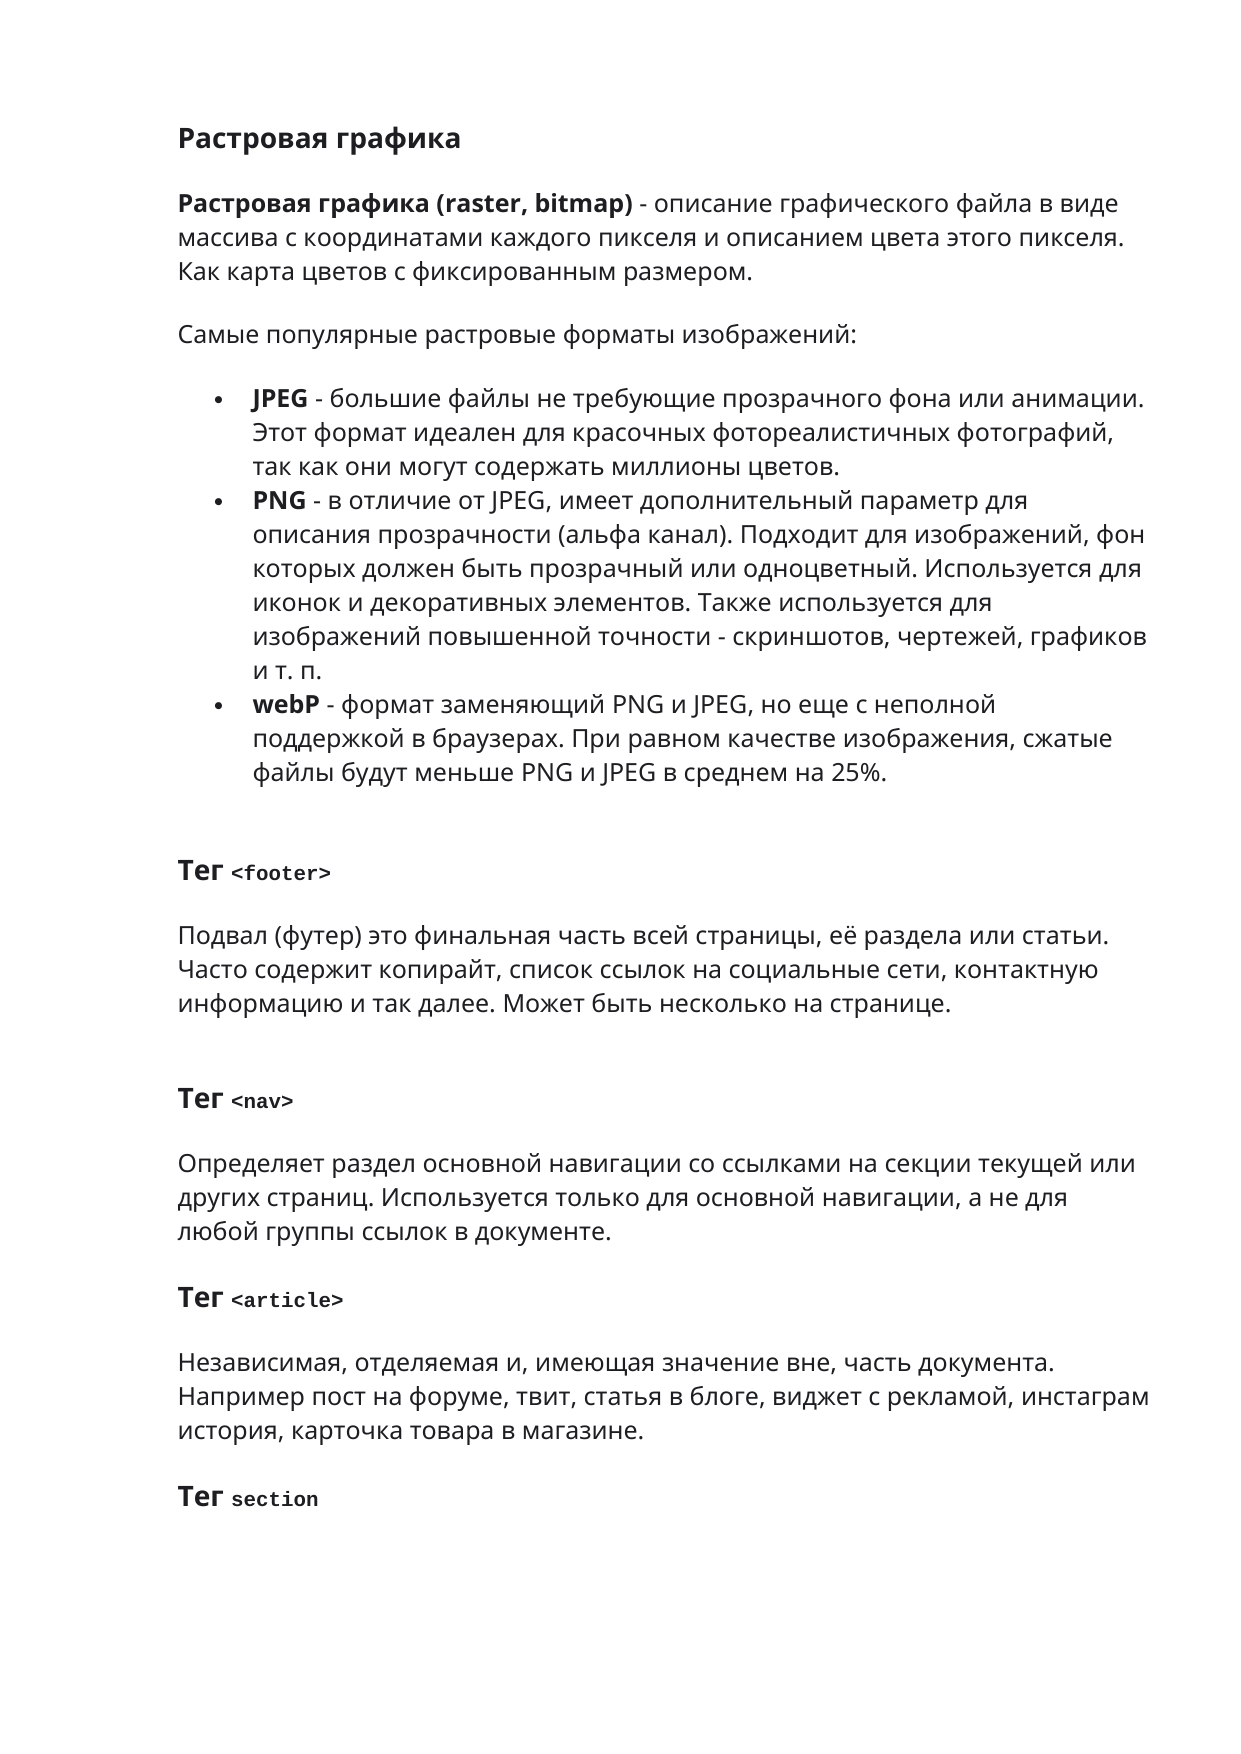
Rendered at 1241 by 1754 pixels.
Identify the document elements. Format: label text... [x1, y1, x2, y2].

text Определяет раздел основной навигации со ссылками на секции текущей или других страниц. Используется только для основной навигации, а не для любой группы ссылок в документе. [177, 1146, 1152, 1248]
subtitle Тег <article>​ [177, 1277, 1152, 1315]
text Растровая графика (raster, bitmap) - описание графического файла в виде массива с координатами каждого пикселя и описанием цвета этого пикселя. Как карта цветов с фиксированным размером. [177, 186, 1152, 288]
list PNG - в отличие от JPEG, имеет дополнительный параметр для описания прозрачности (альфа канал). Подходит для изображений, фон которых должен быть прозрачный или одноцветный. Используется для иконок и декоративных элементов. Также используется для изображений повышенной точности - скриншотов, чертежей, графиков и т. п. [215, 482, 1152, 687]
text Самые популярные растровые форматы изображений: [177, 317, 1152, 351]
list webP - формат заменяющий PNG и JPEG, но еще с неполной поддержкой в браузерах. При равном качестве изображения, сжатые файлы будут меньше PNG и JPEG в среднем на 25%. [215, 687, 1152, 789]
subtitle Тег <nav>​ [177, 1049, 1152, 1116]
list JPEG - большие файлы не требующие прозрачного фона или анимации. Этот формат идеален для красочных фотореалистичных фотографий, так как они могут содержать миллионы цветов. [215, 380, 1152, 482]
subtitle Тег <footer>​ [177, 818, 1152, 889]
text Подвал (футер) это финальная часть всей страницы, её раздела или статьи. Часто содержит копирайт, список ссылок на социальные сети, контактную информацию и так далее. Может быть несколько на странице. [177, 918, 1152, 1020]
subtitle Тег section​ [177, 1476, 1152, 1514]
text Растровая графика​ [177, 118, 1152, 156]
text Независимая, отделяемая и, имеющая значение вне, часть документа. Например пост на форуме, твит, статья в блоге, виджет с рекламой, инстаграм история, карточка товара в магазине. [177, 1344, 1152, 1447]
